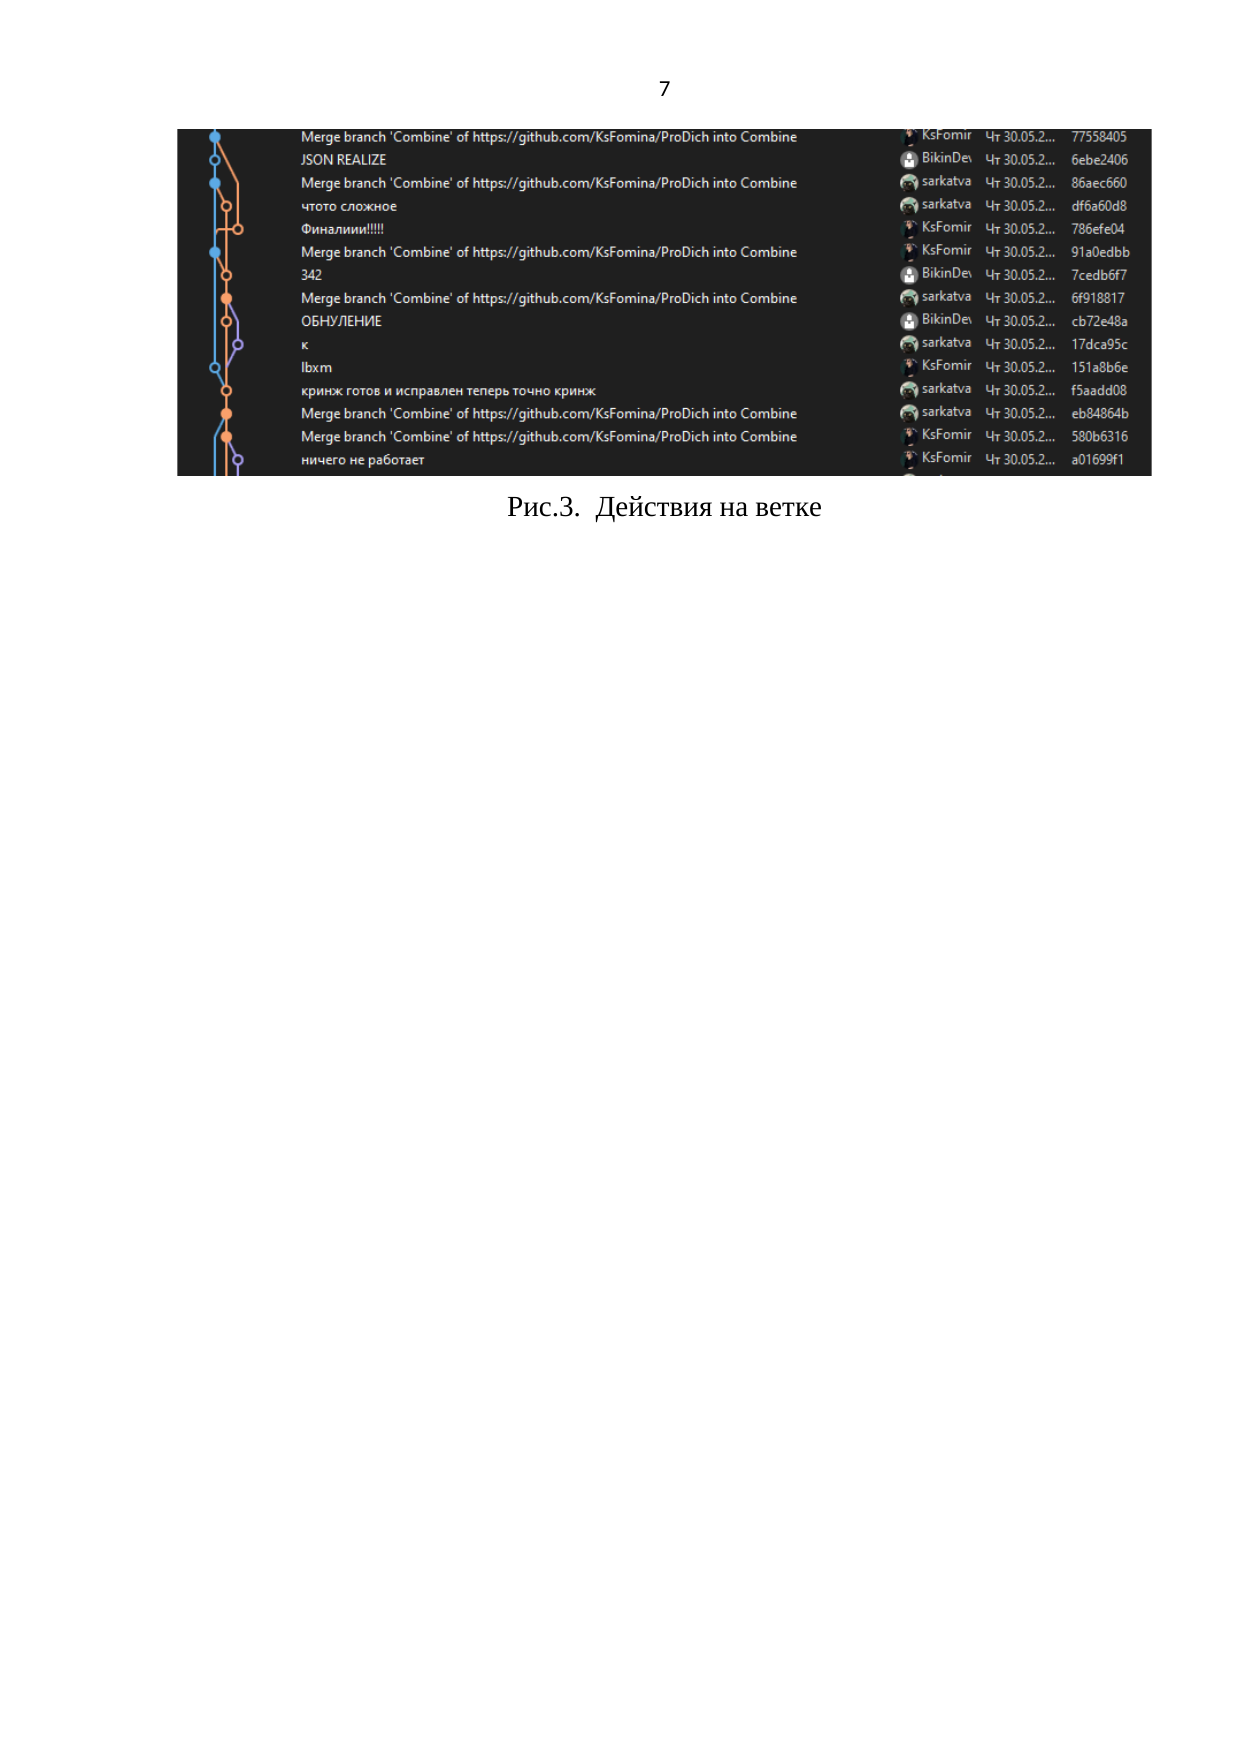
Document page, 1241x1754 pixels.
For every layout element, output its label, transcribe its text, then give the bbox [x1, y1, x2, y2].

text Рис.3. Действия на ветке [118, 489, 1152, 523]
picture [177, 129, 1152, 476]
